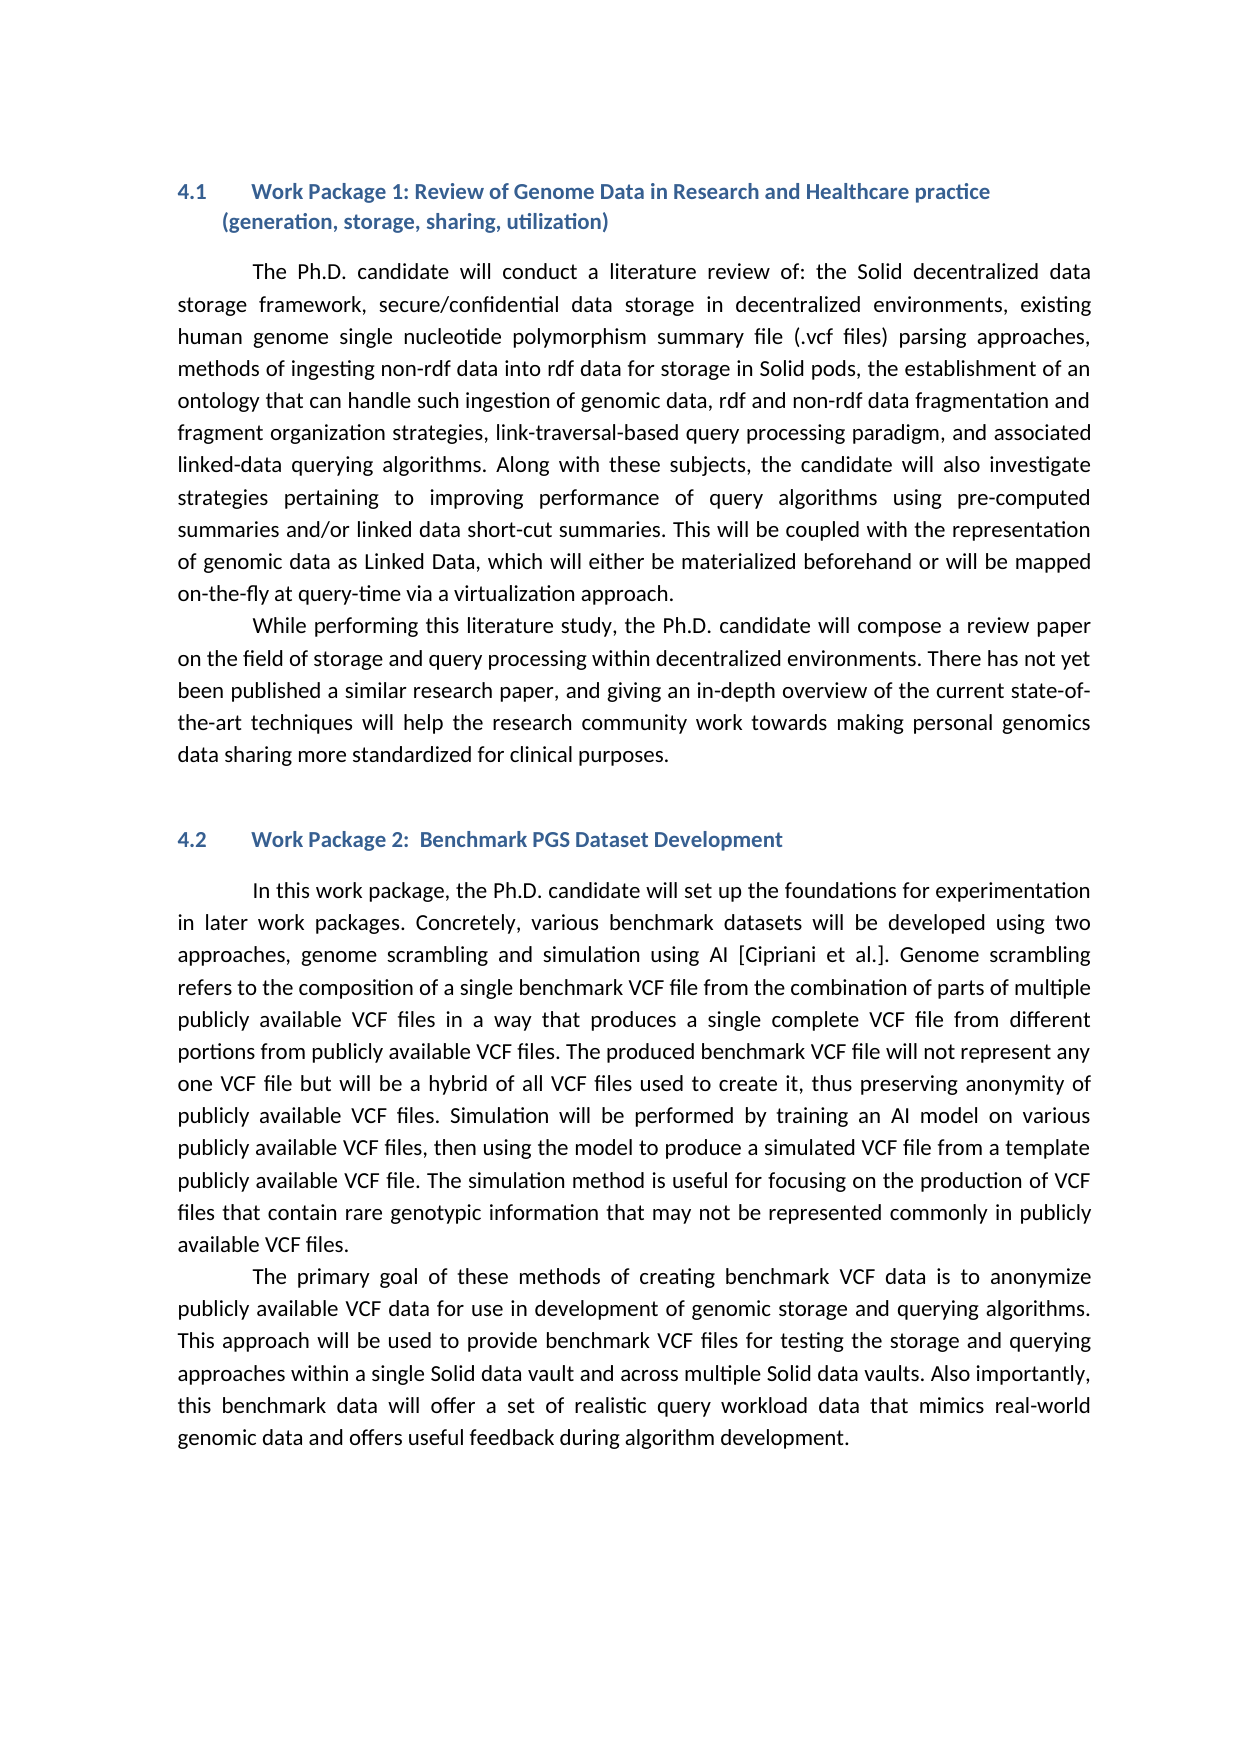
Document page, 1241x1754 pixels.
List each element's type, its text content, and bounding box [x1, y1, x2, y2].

text While performing this literature study, the Ph.D. candidate will compose a review paper on the field of storage and query processing within decentralized environments. There has not yet been published a similar research paper, and giving an in-depth overview of the current state-of-the-art techniques will help the research community work towards making personal genomics data sharing more standardized for clinical purposes. [177, 612, 1093, 768]
text The primary goal of these methods of creating benchmark VCF data is to anonymize publicly available VCF data for use in development of genomic storage and querying algorithms. This approach will be used to provide benchmark VCF files for testing the storage and querying approaches within a single Solid data vault and across multiple Solid data vaults. Also importantly, this benchmark data will offer a set of realistic query workload data that mimics real-world genomic data and offers useful feedback during algorithm development. [177, 1262, 1093, 1451]
subtitle 4.2 Work Package 2: Benchmark PGS Dataset Development [177, 826, 1093, 853]
text In this work package, the Ph.D. candidate will set up the foundations for experimentation in later work packages. Concretely, various benchmark datasets will be developed using two approaches, genome scrambling and simulation using AI [Cipriani et al.]. Genome scrambling refers to the composition of a single benchmark VCF file from the combination of parts of multiple publicly available VCF files in a way that produces a single complete VCF file from different portions from publicly available VCF files. The produced benchmark VCF file will not represent any one VCF file but will be a hybrid of all VCF files used to create it, thus preserving anonymity of publicly available VCF files. Simulation will be performed by training an AI model on various publicly available VCF files, then using the model to produce a simulated VCF file from a template publicly available VCF file. The simulation method is useful for focusing on the production of VCF files that contain rare genotypic information that may not be represented commonly in publicly available VCF files. [177, 876, 1093, 1258]
subtitle 4.1 Work Package 1: Review of Genome Data in Research and Healthcare practice (generation, storage, sharing, utilization) [177, 177, 1093, 235]
text The Ph.D. candidate will conduct a literature review of: the Solid decentralized data storage framework, secure/confidential data storage in decentralized environments, existing human genome single nucleotide polymorphism summary file (.vcf files) parsing approaches, methods of ingesting non-rdf data into rdf data for storage in Solid pods, the establishment of an ontology that can handle such ingestion of genomic data, rdf and non-rdf data fragmentation and fragment organization strategies, link-traversal-based query processing paradigm, and associated linked-data querying algorithms. Along with these subjects, the candidate will also investigate strategies pertaining to improving performance of query algorithms using pre-computed summaries and/or linked data short-cut summaries. This will be coupled with the representation of genomic data as Linked Data, which will either be materialized beforehand or will be mapped on-the-fly at query-time via a virtualization approach. [177, 257, 1093, 607]
